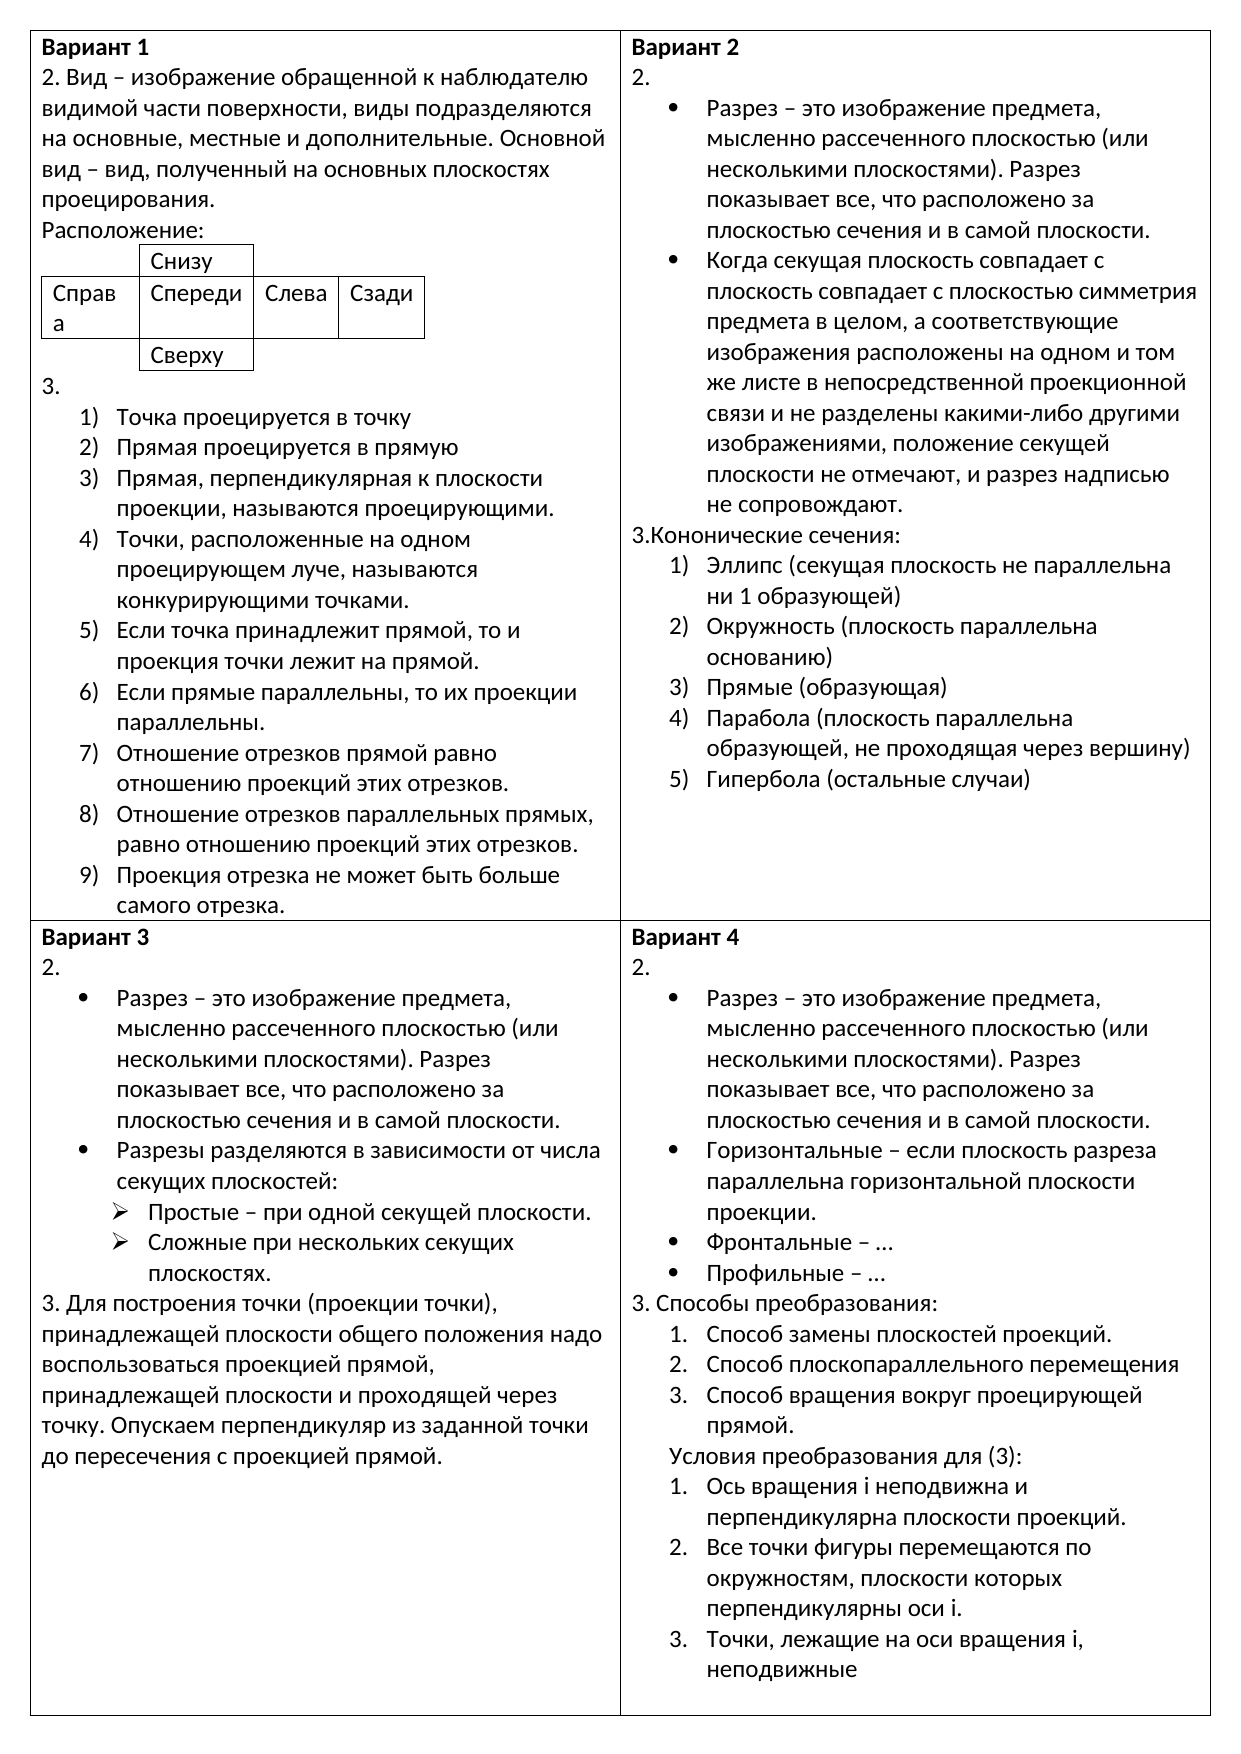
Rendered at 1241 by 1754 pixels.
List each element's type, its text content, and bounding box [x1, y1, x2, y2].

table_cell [31, 921, 620, 1714]
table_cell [621, 921, 1210, 1714]
table_header Вариант 2 2. Разрез – это изображение предмета, мысленно рассеченного плоскостью (или несколькими плоскостями). Разрез показывает все, что расположено за плоскостью сечения и в самой плоскости. Когда секущая плоскость совпадает с плоскость совпадает с плоскостью симметрия предмета в целом, а соответствующие изображения расположены на одном и том же листе в непосредственной проекционной связи и не разделены какими-либо другими изображениями, положение секущей плоскости не отмечают, и разрез надписью не сопровождают. 3.Кононические сечения: Эллипс (секущая плоскость не параллельна ни 1 образующей) Окружность (плоскость параллельна основанию) Прямые (образующая) Парабола (плоскость параллельна образующей, не проходящая через вершину) Гипербола (остальные случаи) [621, 31, 1210, 920]
table_header Вариант 1 2. Вид – изображение обращенной к наблюдателю видимой части поверхности, виды подразделяются на основные, местные и дополнительные. Основной вид – вид, полученный на основных плоскостях проецирования. Расположение: 3. Точка проецируется в точку Прямая проецируется в прямую Прямая, перпендикулярная к плоскости проекции, называются проецирующими. Точки, расположенные на одном проецирующем луче, называются конкурирующими точками. Если точка принадлежит прямой, то и проекция точки лежит на прямой. Если прямые параллельны, то их проекции параллельны. Отношение отрезков прямой равно отношению проекций этих отрезков. Отношение отрезков параллельных прямых, равно отношению проекций этих отрезков. Проекция отрезка не может быть больше самого отрезка. [31, 31, 620, 920]
